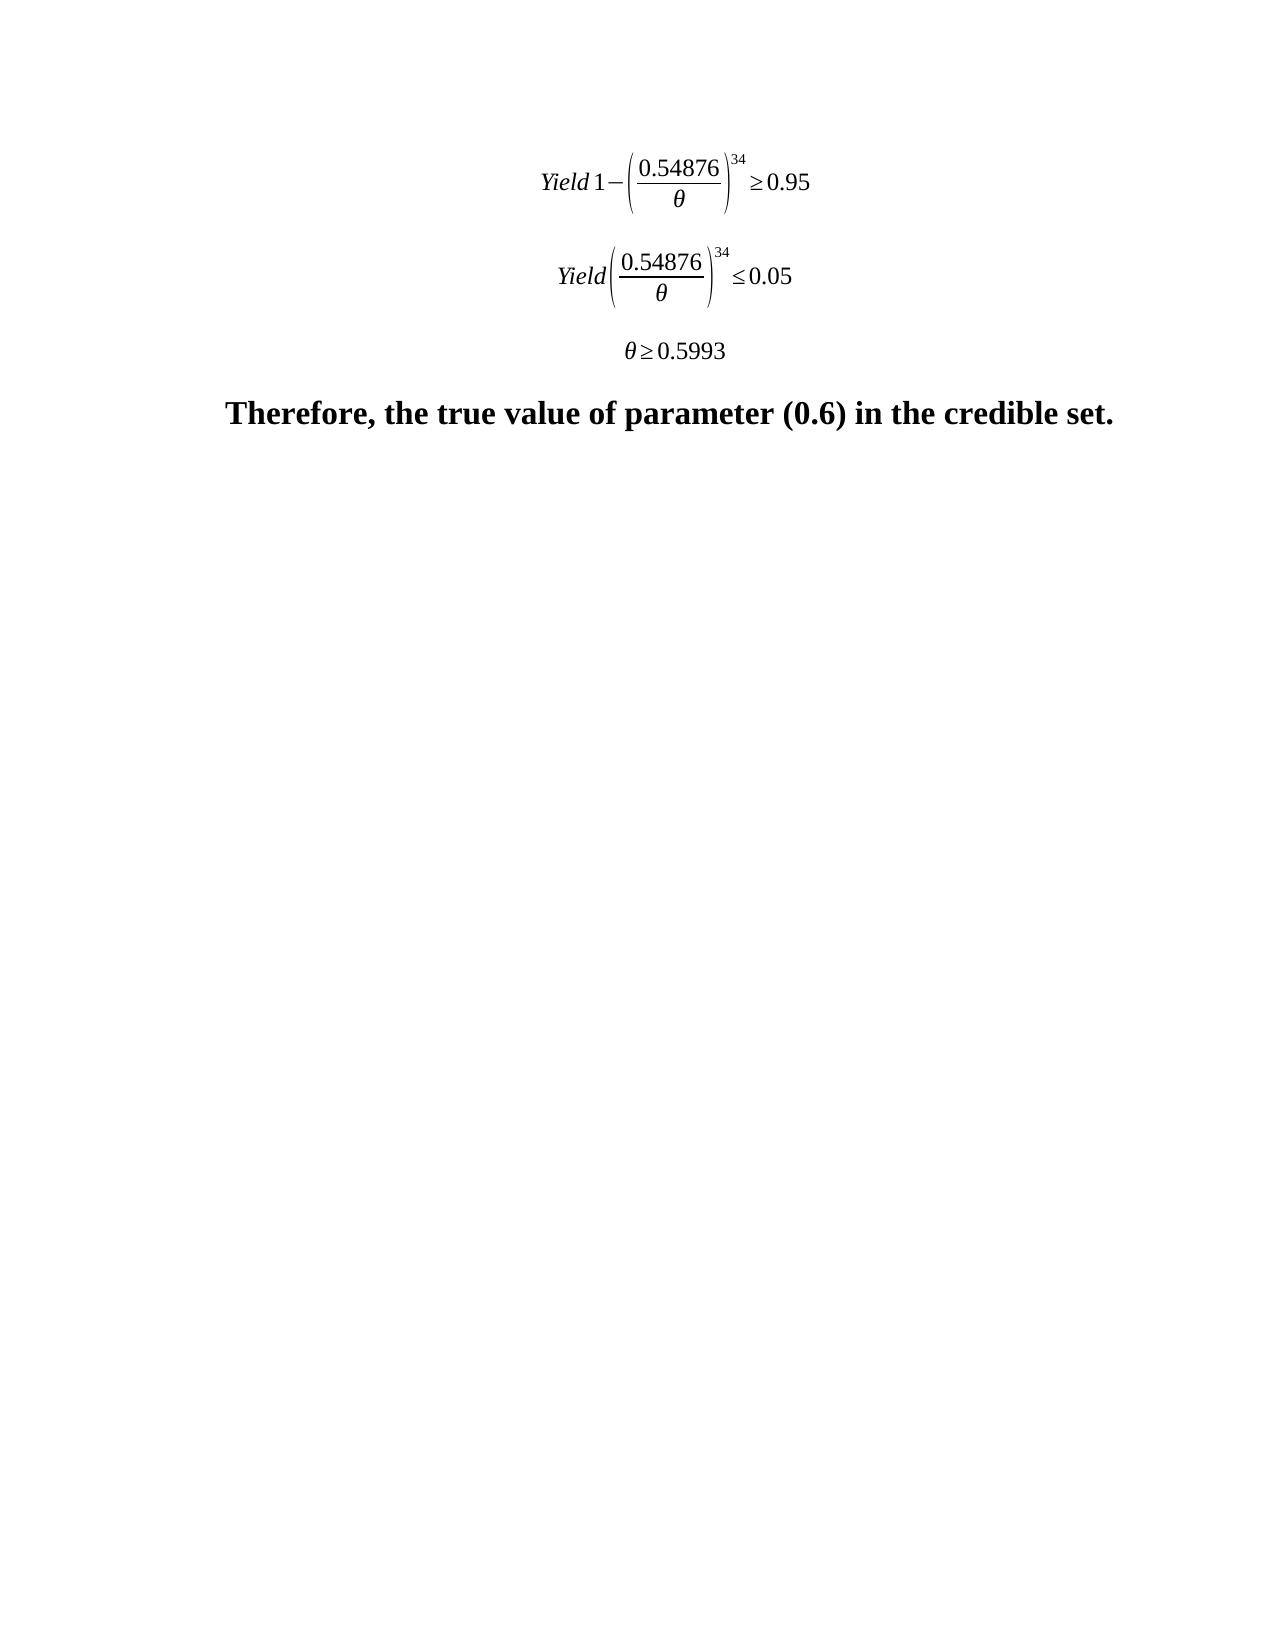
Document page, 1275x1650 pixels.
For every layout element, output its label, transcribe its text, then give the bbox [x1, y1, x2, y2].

list Therefore, the true value of parameter (0.6) in the credible set. [225, 393, 1125, 431]
